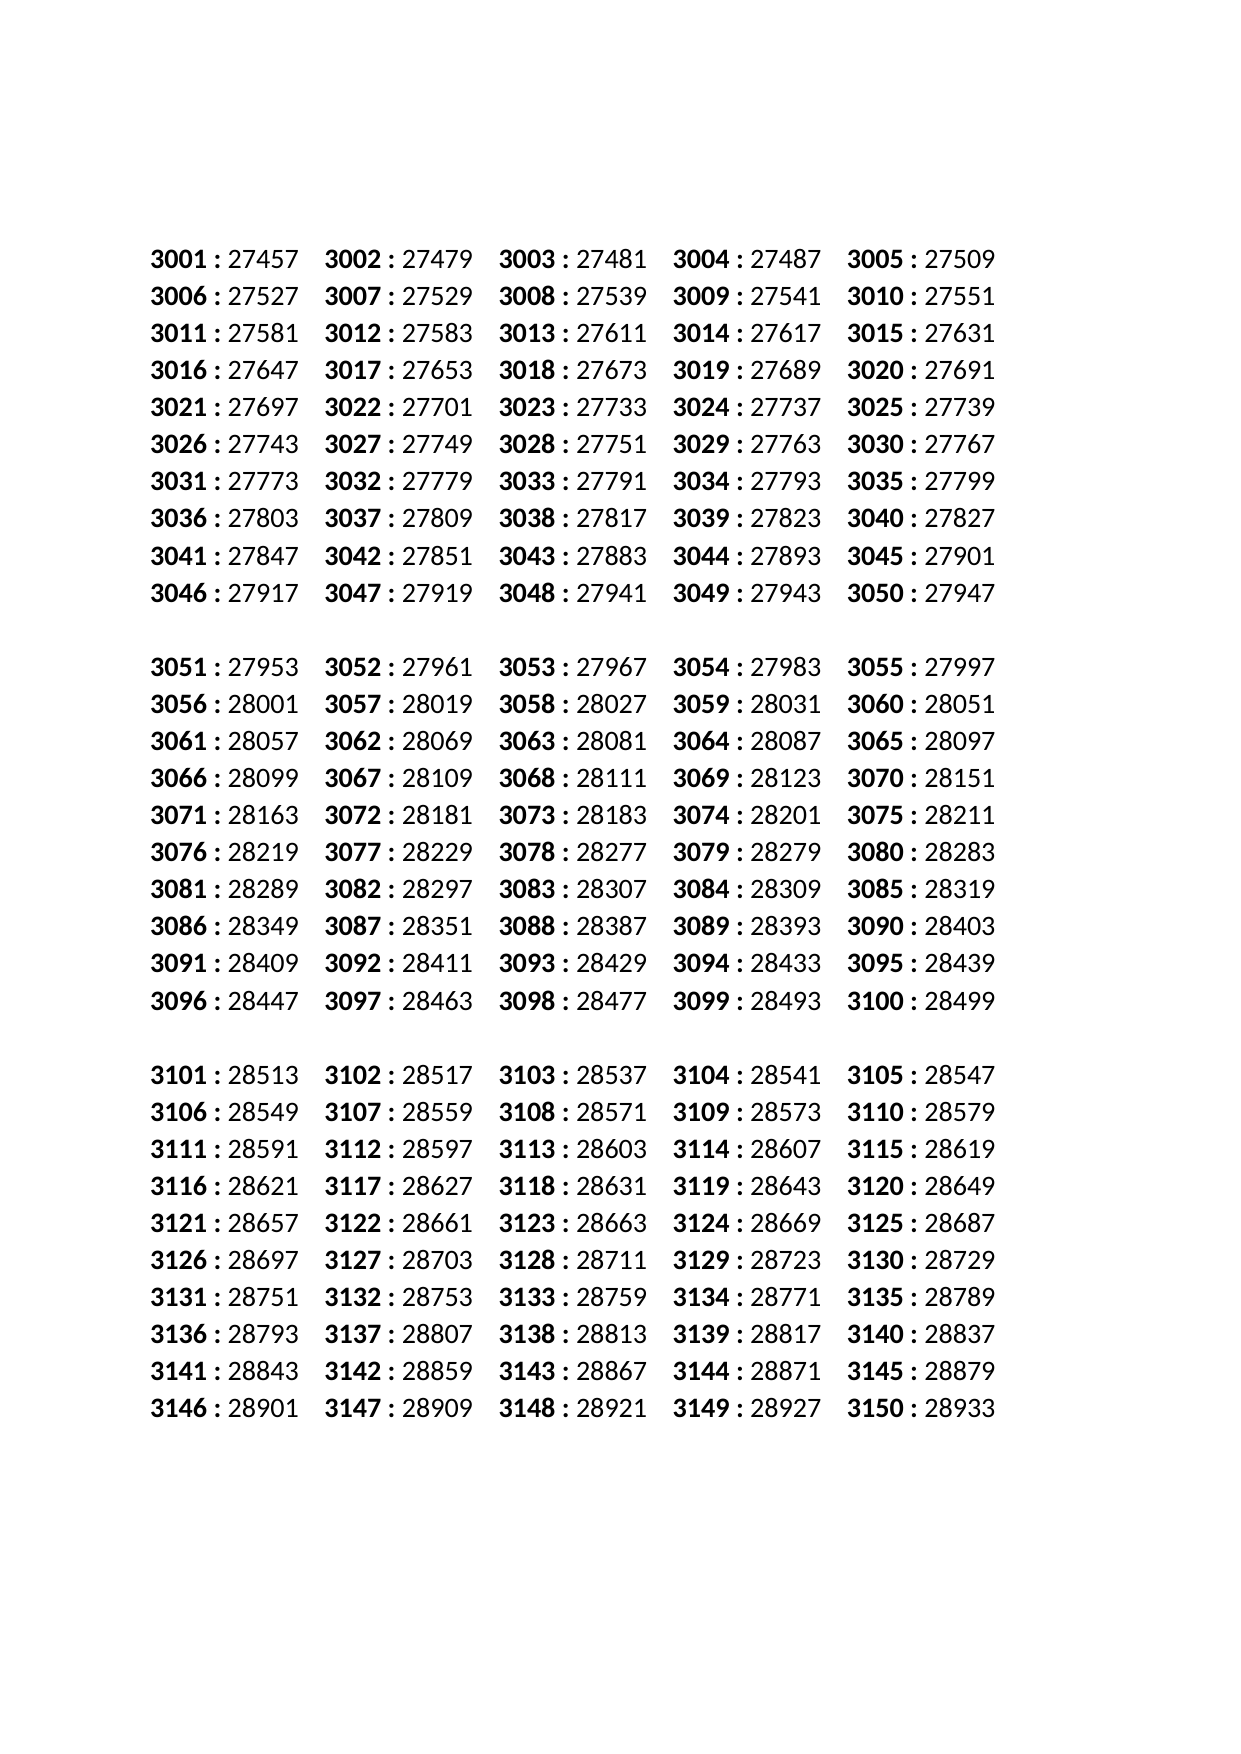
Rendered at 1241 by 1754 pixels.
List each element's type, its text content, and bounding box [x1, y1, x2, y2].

text 3001 : 27457 3002 : 27479 3003 : 27481 3004 : 27487 3005 : 27509 3006 : 27527 3007 : 27529 3008 : 27539 3009 : 27541 3010 : 27551 3011 : 27581 3012 : 27583 3013 : 27611 3014 : 27617 3015 : 27631 3016 : 27647 3017 : 27653 3018 : 27673 3019 : 27689 3020 : 27691 3021 : 27697 3022 : 27701 3023 : 27733 3024 : 27737 3025 : 27739 3026 : 27743 3027 : 27749 3028 : 27751 3029 : 27763 3030 : 27767 3031 : 27773 3032 : 27779 3033 : 27791 3034 : 27793 3035 : 27799 3036 : 27803 3037 : 27809 3038 : 27817 3039 : 27823 3040 : 27827 3041 : 27847 3042 : 27851 3043 : 27883 3044 : 27893 3045 : 27901 3046 : 27917 3047 : 27919 3048 : 27941 3049 : 27943 3050 : 27947 3051 : 27953 3052 : 27961 3053 : 27967 3054 : 27983 3055 : 27997 3056 : 28001 3057 : 28019 3058 : 28027 3059 : 28031 3060 : 28051 3061 : 28057 3062 : 28069 3063 : 28081 3064 : 28087 3065 : 28097 3066 : 28099 3067 : 28109 3068 : 28111 3069 : 28123 3070 : 28151 3071 : 28163 3072 : 28181 3073 : 28183 3074 : 28201 3075 : 28211 3076 : 28219 3077 : 28229 3078 : 28277 3079 : 28279 3080 : 28283 3081 : 28289 3082 : 28297 3083 : 28307 3084 : 28309 3085 : 28319 3086 : 28349 3087 : 28351 3088 : 28387 3089 : 28393 3090 : 28403 3091 : 28409 3092 : 28411 3093 : 28429 3094 : 28433 3095 : 28439 3096 : 28447 3097 : 28463 3098 : 28477 3099 : 28493 3100 : 28499 3101 : 28513 3102 : 28517 3103 : 28537 3104 : 28541 3105 : 28547 3106 : 28549 3107 : 28559 3108 : 28571 3109 : 28573 3110 : 28579 3111 : 28591 3112 : 28597 3113 : 28603 3114 : 28607 3115 : 28619 3116 : 28621 3117 : 28627 3118 : 28631 3119 : 28643 3120 : 28649 3121 : 28657 3122 : 28661 3123 : 28663 3124 : 28669 3125 : 28687 3126 : 28697 3127 : 28703 3128 : 28711 3129 : 28723 3130 : 28729 3131 : 28751 3132 : 28753 3133 : 28759 3134 : 28771 3135 : 28789 3136 : 28793 3137 : 28807 3138 : 28813 3139 : 28817 3140 : 28837 3141 : 28843 3142 : 28859 3143 : 28867 3144 : 28871 3145 : 28879 3146 : 28901 3147 : 28909 3148 : 28921 3149 : 28927 3150 : 28933 [150, 204, 1090, 1455]
